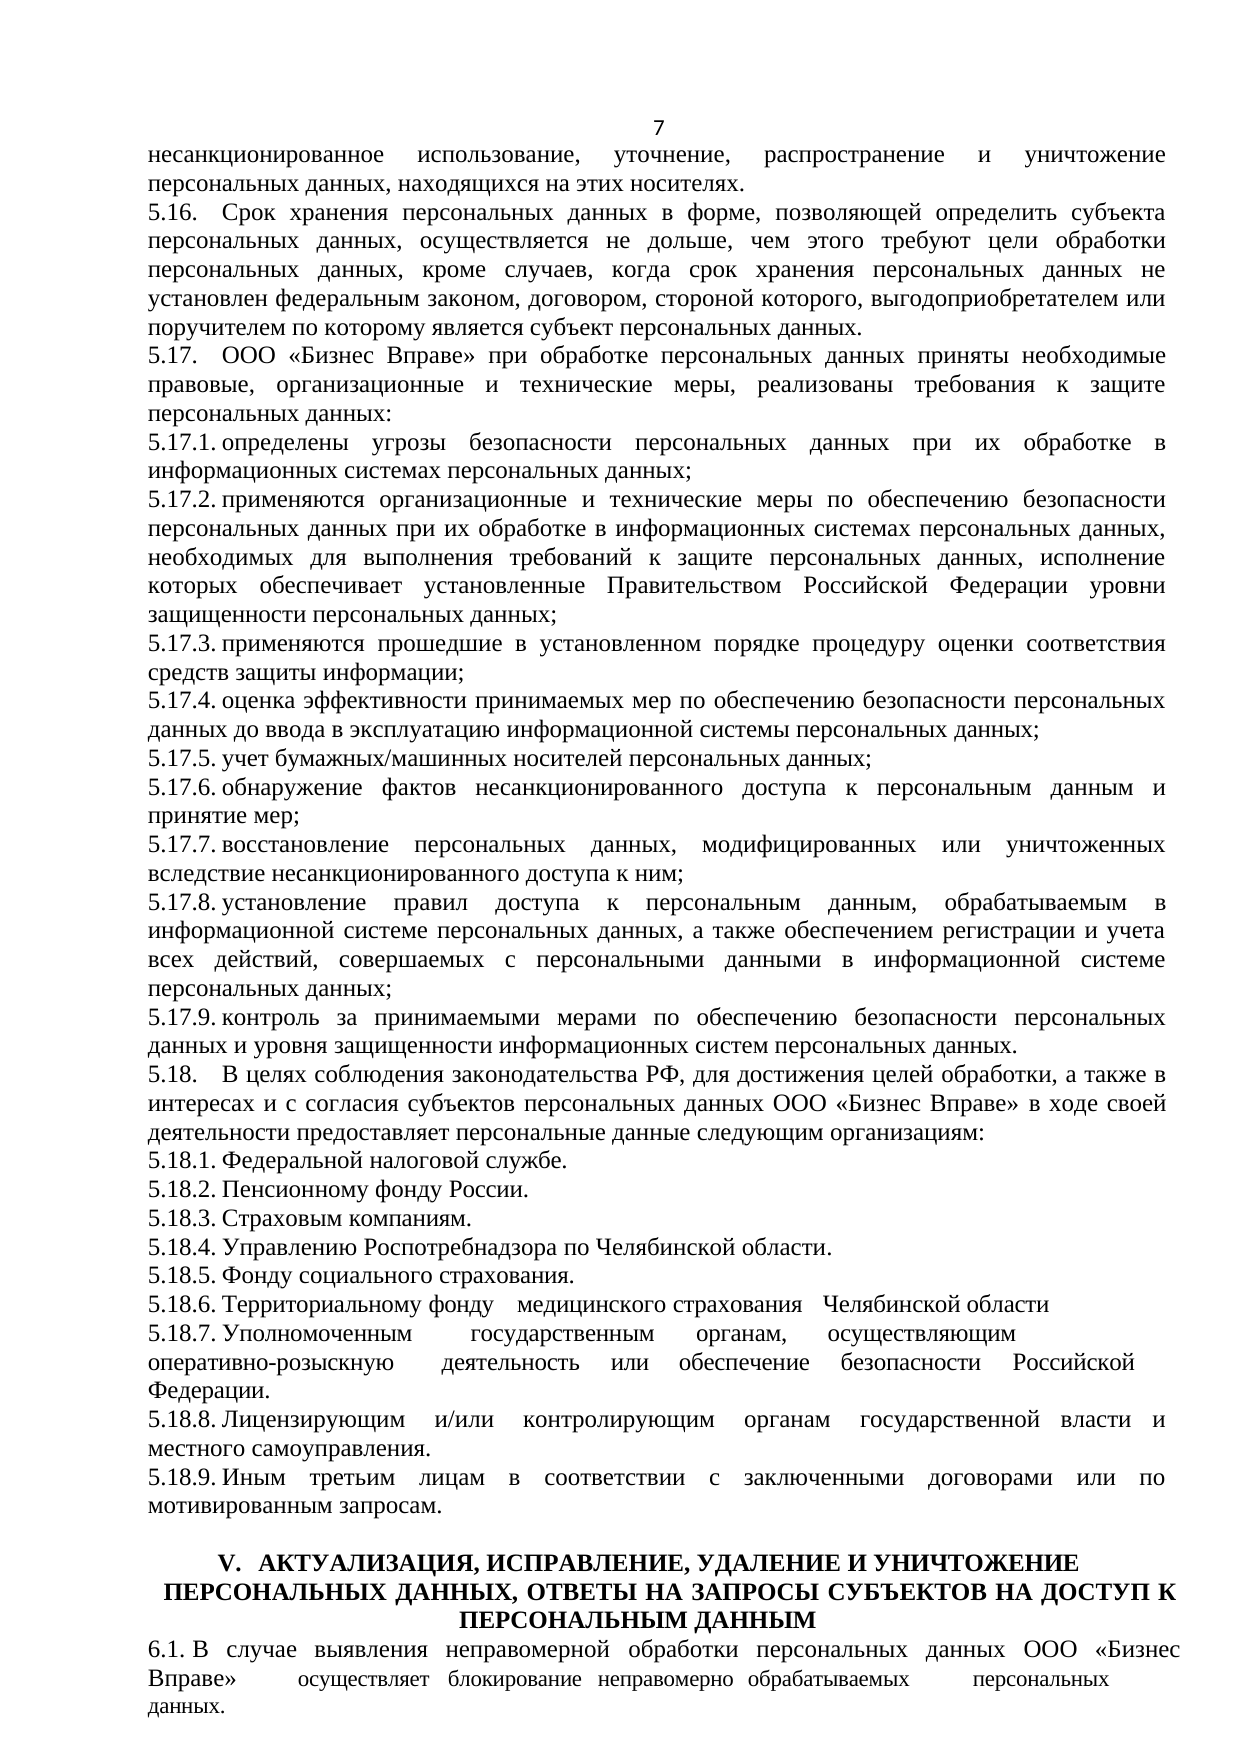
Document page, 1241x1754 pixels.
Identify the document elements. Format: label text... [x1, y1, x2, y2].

list Лицензирующим и/или контролирующим органам государственной власти и местного самоуправления. [148, 1404, 1166, 1462]
list Управлению Роспотребнадзора по Челябинской области. [148, 1232, 1181, 1261]
list контроль за принимаемыми мерами по обеспечению безопасности персональных данных и уровня защищенности информационных систем персональных данных. [148, 1002, 1166, 1059]
list ООО «Бизнес Вправе» при обработке персональных данных приняты необходимые правовые, организационные и технические меры, реализованы требования к защите персональных данных: [148, 341, 1167, 427]
list Страховым компаниям. [148, 1203, 1181, 1232]
list определены угрозы безопасности персональных данных при их обработке в информационных системах персональных данных; [148, 427, 1166, 484]
text ПЕРСОНАЛЬНЫХ ДАННЫХ, ОТВЕТЫ НА ЗАПРОСЫ СУБЪЕКТОВ НА ДОСТУП К ПЕРСОНАЛЬНЫМ ДАННЫМ [163, 1577, 1176, 1634]
list Территориальному фонду медицинского страхования Челябинской области [148, 1289, 1181, 1318]
list Пенсионному фонду России. [148, 1174, 1181, 1203]
list Уполномоченным государственным органам, осуществляющим [148, 1318, 1181, 1347]
list применяются прошедшие в установленном порядке процедуру оценки соответствия средств защиты информации; [148, 628, 1166, 686]
list учет бумажных/машинных носителей персональных данных; [148, 743, 1181, 772]
list Фонду социального страхования. [148, 1261, 1181, 1289]
list Иным третьим лицам в соответствии с заключенными договорами или по мотивированным запросам. [148, 1462, 1166, 1519]
list Федеральной налоговой службе. [148, 1146, 1181, 1174]
list обнаружение фактов несанкционированного доступа к персональным данным и принятие мер; [148, 772, 1167, 829]
list восстановление персональных данных, модифицированных или уничтоженных вследствие несанкционированного доступа к ним; [148, 829, 1166, 887]
text оперативно-розыскную деятельность или обеспечение безопасности Российской Федерации. [148, 1347, 1167, 1404]
list В случае выявления неправомерной обработки персональных данных ООО «Бизнес Вправе» осуществляет блокирование неправомерно обрабатываемых персональных данных. [148, 1634, 1181, 1718]
subtitle АКТУАЛИЗАЦИЯ, ИСПРАВЛЕНИЕ, УДАЛЕНИЕ И УНИЧТОЖЕНИЕ [217, 1548, 1181, 1577]
list В целях соблюдения законодательства РФ, для достижения целей обработки, а также в интересах и с согласия субъектов персональных данных ООО «Бизнес Вправе» в ходе своей деятельности предоставляет персональные данные следующим организациям: [148, 1059, 1167, 1146]
list применяются организационные и технические меры по обеспечению безопасности персональных данных при их обработке в информационных системах персональных данных, необходимых для выполнения требований к защите персональных данных, исполнение которых обеспечивает установленные Правительством Российской Федерации уровни защищенности персональных данных; [148, 484, 1167, 628]
list оценка эффективности принимаемых мер по обеспечению безопасности персональных данных до ввода в эксплуатацию информационной системы персональных данных; [148, 686, 1166, 743]
list установление правил доступа к персональным данным, обрабатываемым в информационной системе персональных данных, а также обеспечением регистрации и учета всех действий, совершаемых с персональными данными в информационной системе персональных данных; [148, 887, 1167, 1002]
